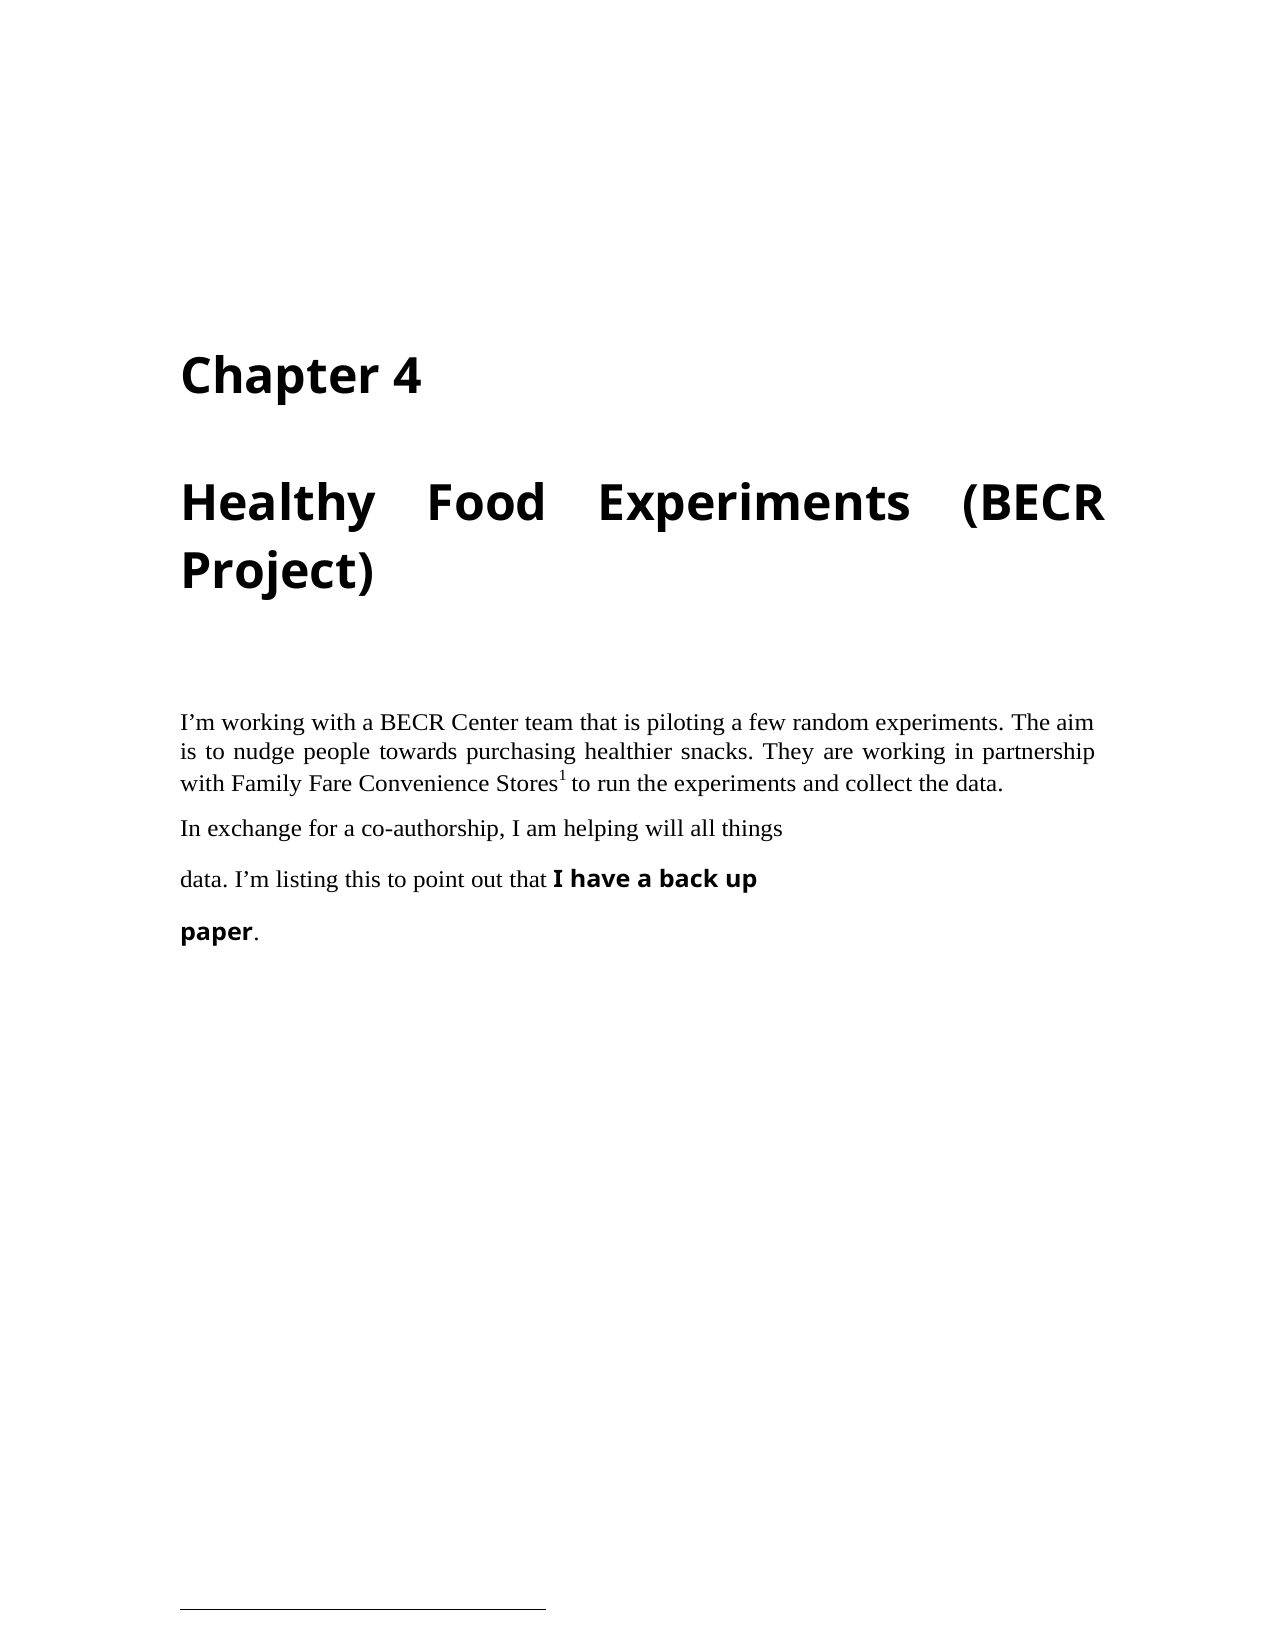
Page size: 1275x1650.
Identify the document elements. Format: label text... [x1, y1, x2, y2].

subtitle Chapter 4 [180, 340, 1106, 408]
text I’m working with a BECR Center team that is piloting a few random experiments. The aim is to nudge people towards purchasing healthier snacks. They are working in partnership with Family Fare Convenience Stores1 to run the experiments and collect the data. [180, 708, 1095, 796]
text Healthy Food Experiments (BECR Project) [180, 467, 1106, 603]
text In exchange for a co-authorship, I am helping will all things data. I’m listing this to point out that I have a back up paper. [180, 813, 814, 947]
